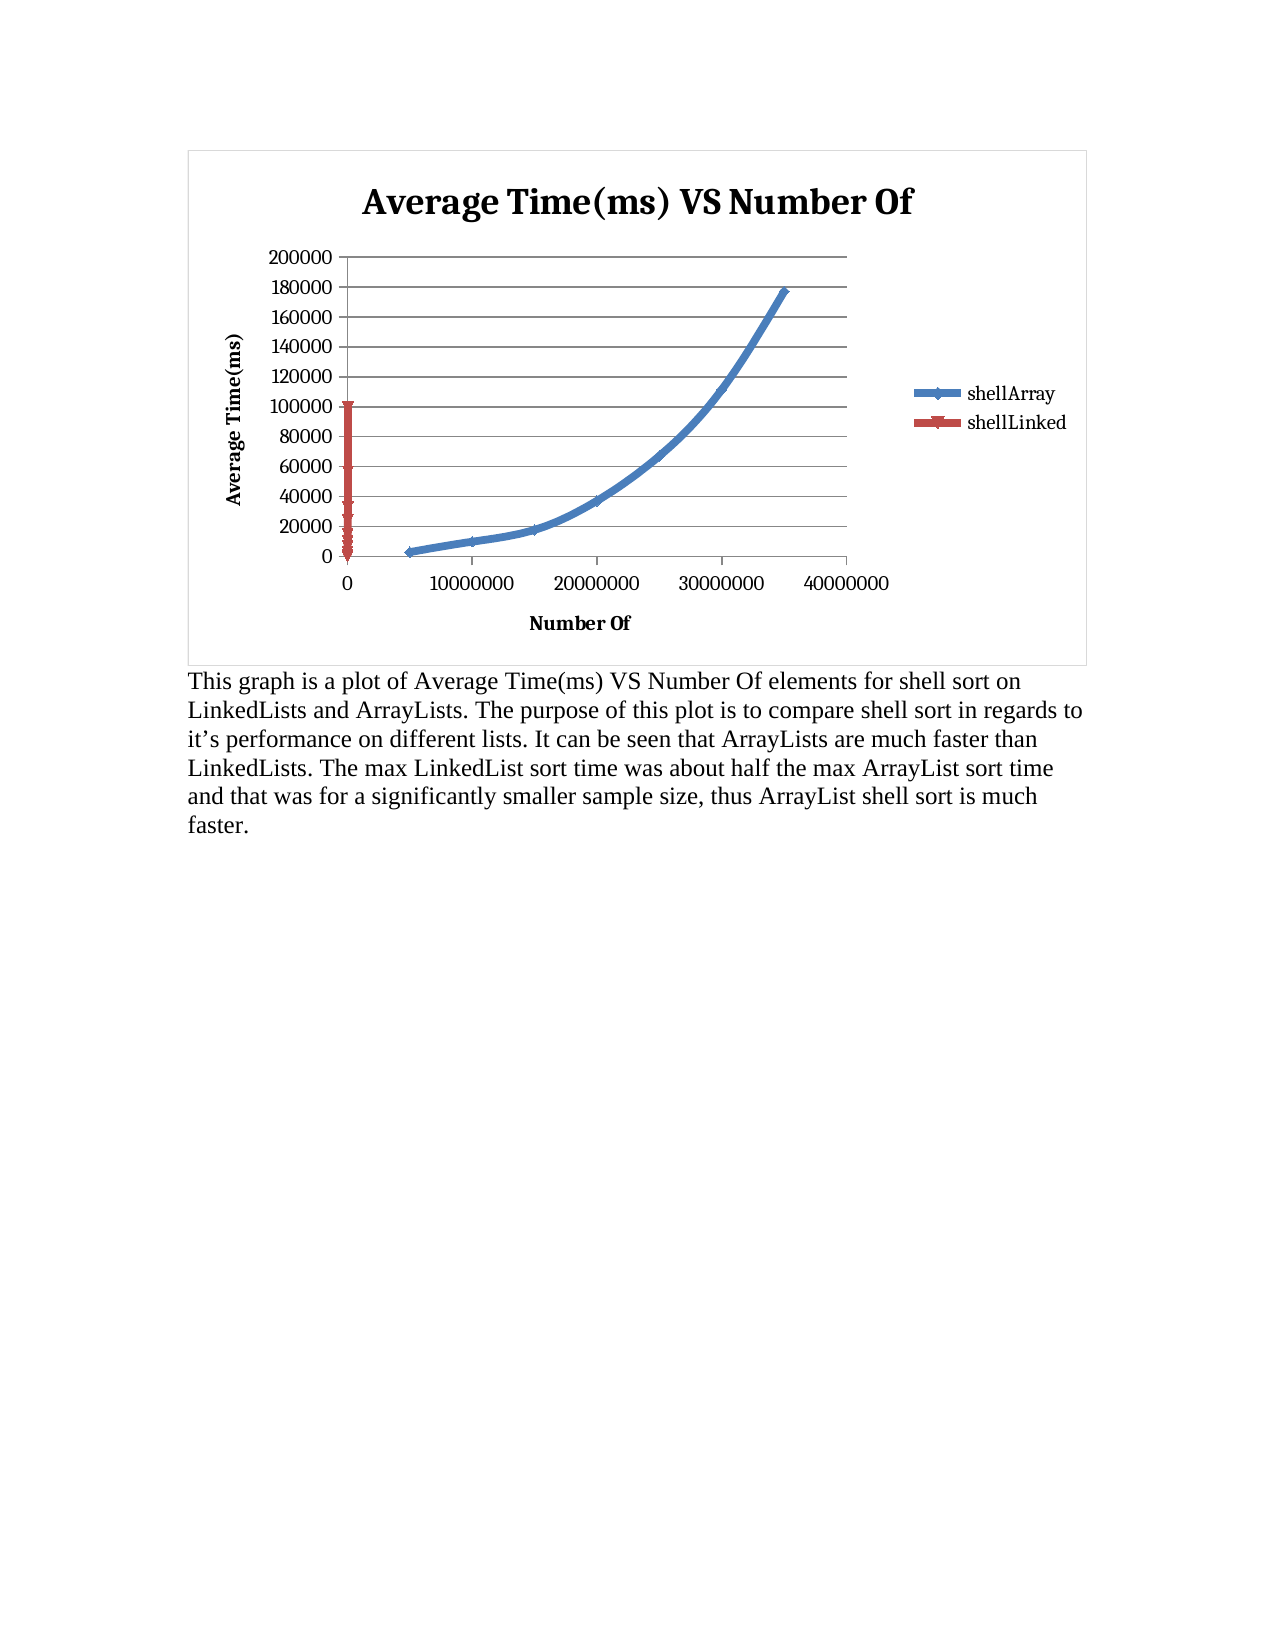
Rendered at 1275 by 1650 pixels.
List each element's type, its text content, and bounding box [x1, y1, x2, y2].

text This graph is a plot of Average Time(ms) VS Number Of elements for shell sort on LinkedLists and ArrayLists. The purpose of this plot is to compare shell sort in regards to it’s performance on different lists. It can be seen that ArrayLists are much faster than LinkedLists. The max LinkedList sort time was about half the max ArrayList sort time and that was for a significantly smaller sample size, thus ArrayList shell sort is much faster. [187, 666, 1087, 839]
